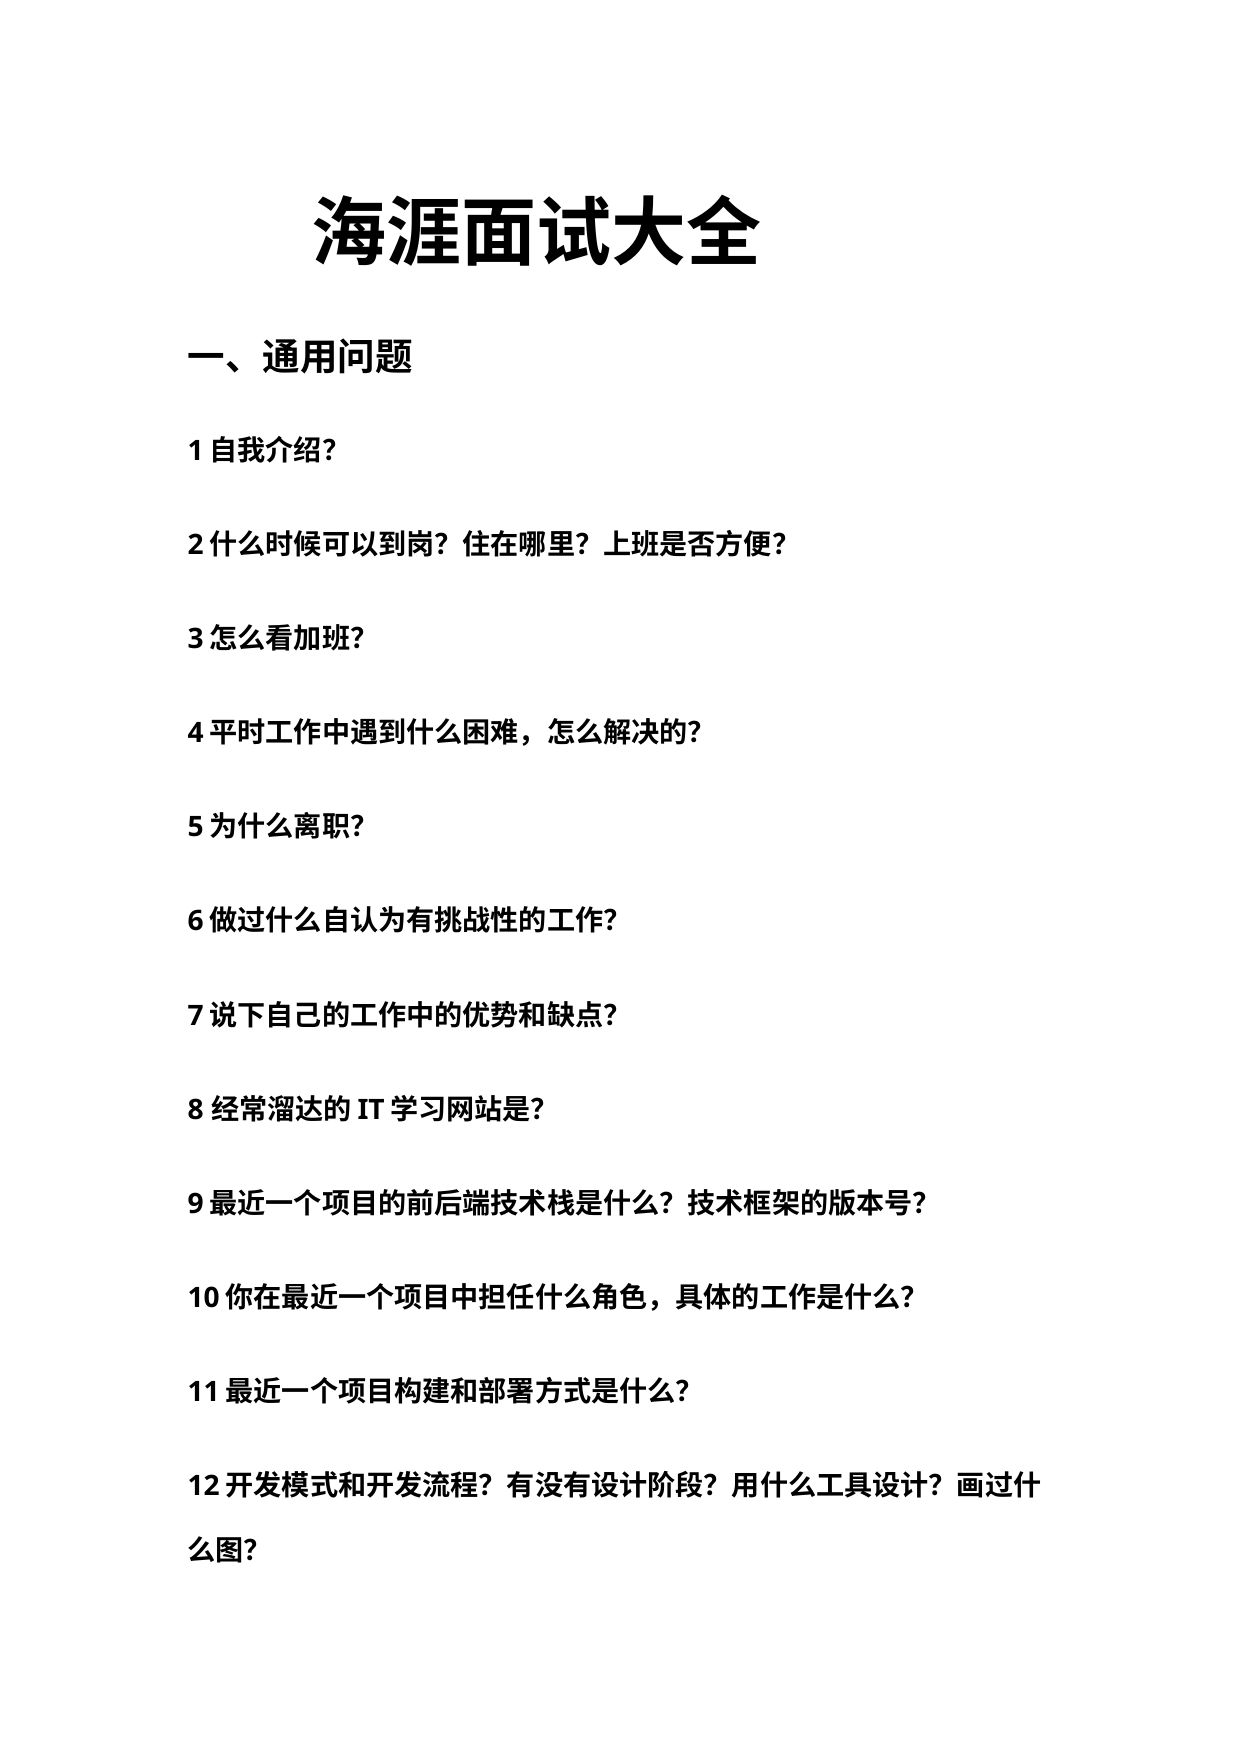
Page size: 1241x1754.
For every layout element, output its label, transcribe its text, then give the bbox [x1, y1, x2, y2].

subtitle 11最近一个项目构建和部署方式是什么？ [187, 1357, 1053, 1422]
subtitle 海涯面试大全 [187, 162, 1053, 292]
subtitle 9最近一个项目的前后端技术栈是什么？技术框架的版本号？ [187, 1169, 1053, 1234]
subtitle 1自我介绍？ [187, 415, 1053, 480]
subtitle 2什么时候可以到岗？住在哪里？上班是否方便？ [187, 509, 1053, 574]
subtitle 5为什么离职？ [187, 792, 1053, 857]
subtitle 6做过什么自认为有挑战性的工作？ [187, 886, 1053, 951]
subtitle 7说下自己的工作中的优势和缺点？ [187, 980, 1053, 1045]
subtitle 4平时工作中遇到什么困难，怎么解决的？ [187, 698, 1053, 763]
subtitle 8 经常溜达的IT学习网站是？ [187, 1074, 1053, 1139]
subtitle 一、通用问题 [187, 321, 1053, 386]
subtitle 3怎么看加班？ [187, 604, 1053, 669]
subtitle 10你在最近一个项目中担任什么角色，具体的工作是什么？ [187, 1263, 1053, 1328]
subtitle 12开发模式和开发流程？有没有设计阶段？用什么工具设计？画过什么图？ [187, 1451, 1053, 1581]
